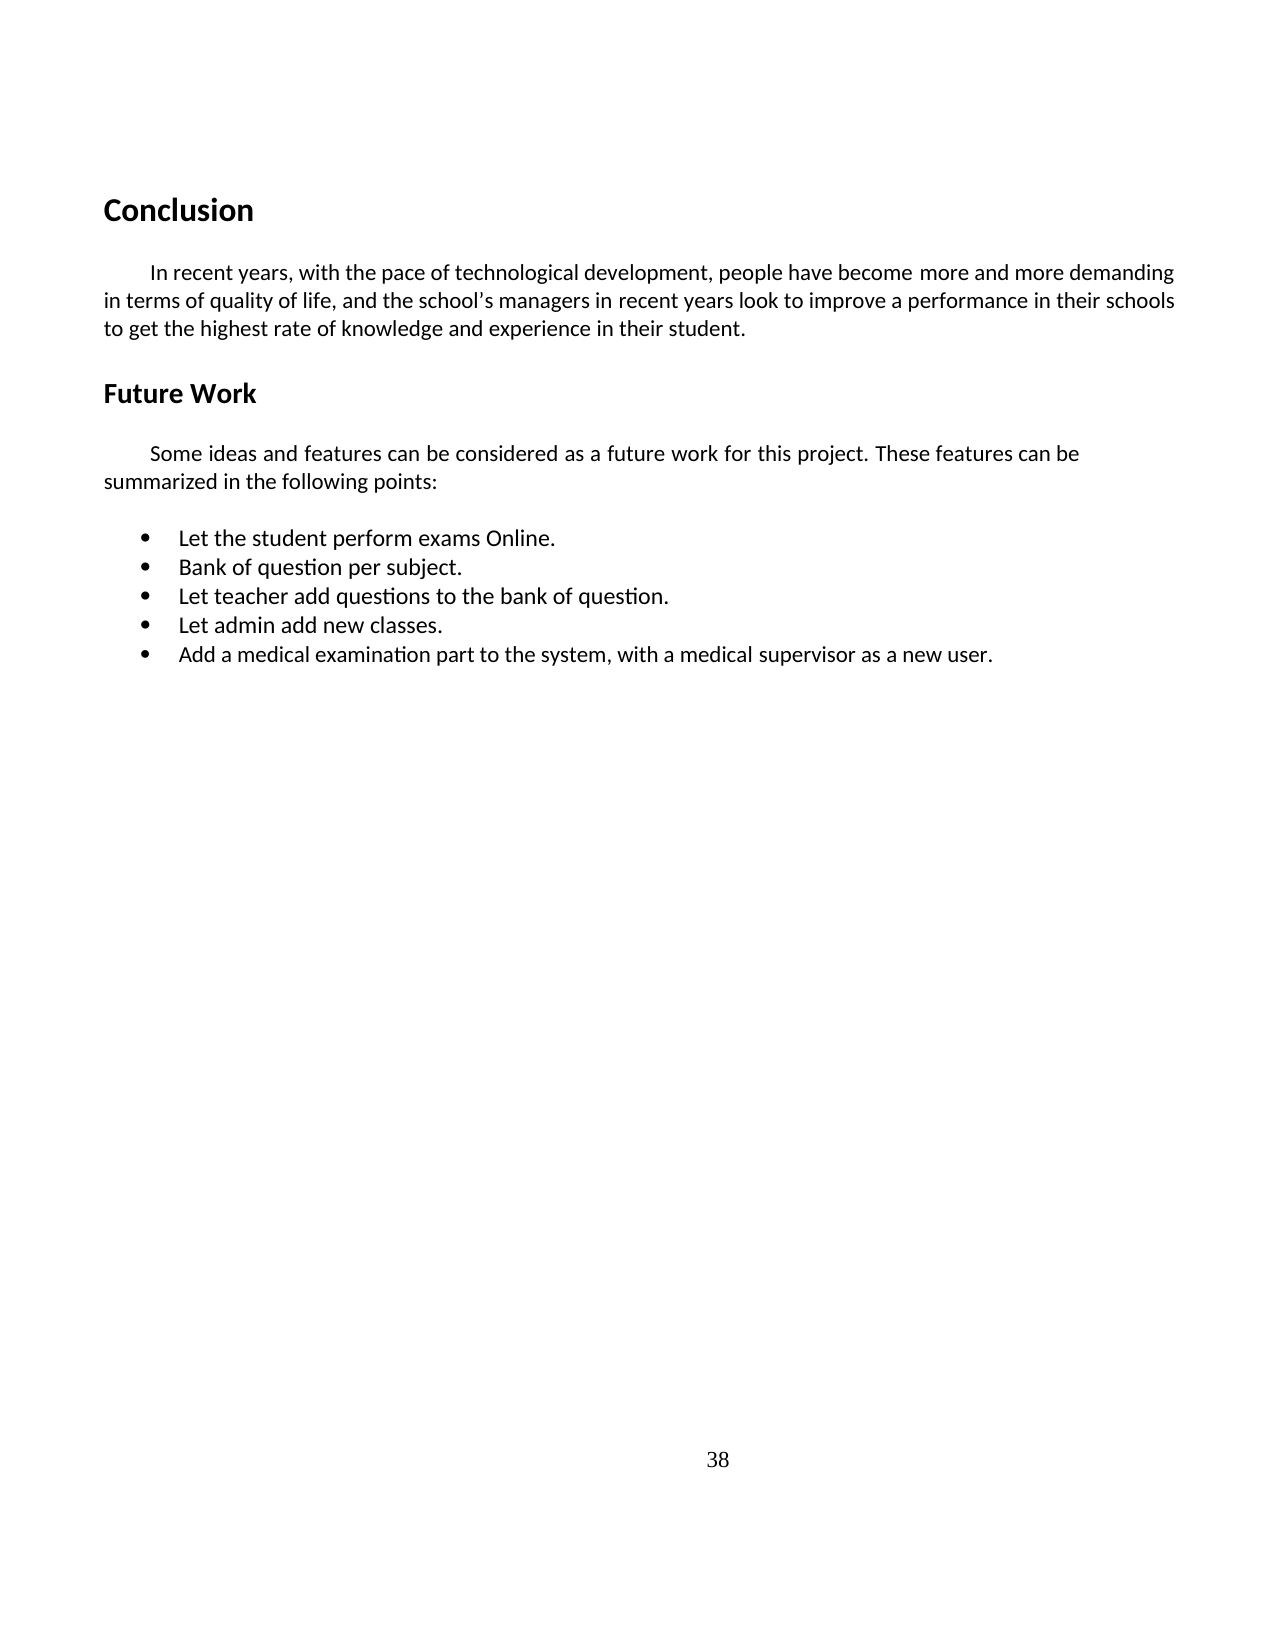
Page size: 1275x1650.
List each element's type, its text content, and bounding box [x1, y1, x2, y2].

text Future Work [103, 375, 1192, 411]
text Some ideas and features can be considered as a future work for this project. These features can be summarized in the following points: [103, 439, 1192, 495]
text In recent years, with the pace of technological development, people have become more and more demanding in terms of quality of life, and the school’s managers in recent years look to improve a performance in their schools to get the highest rate of knowledge and experience in their student. [103, 258, 1192, 342]
list Let the student perform exams Online. [141, 523, 1192, 552]
list Let teacher add questions to the bank of question. [141, 581, 1192, 611]
list Bank of question per subject. [141, 552, 1192, 581]
text Conclusion [103, 189, 1192, 230]
list Add a medical examination part to the system, with a medical supervisor as a new user. [141, 640, 1192, 668]
list Let admin add new classes. [141, 611, 1192, 640]
